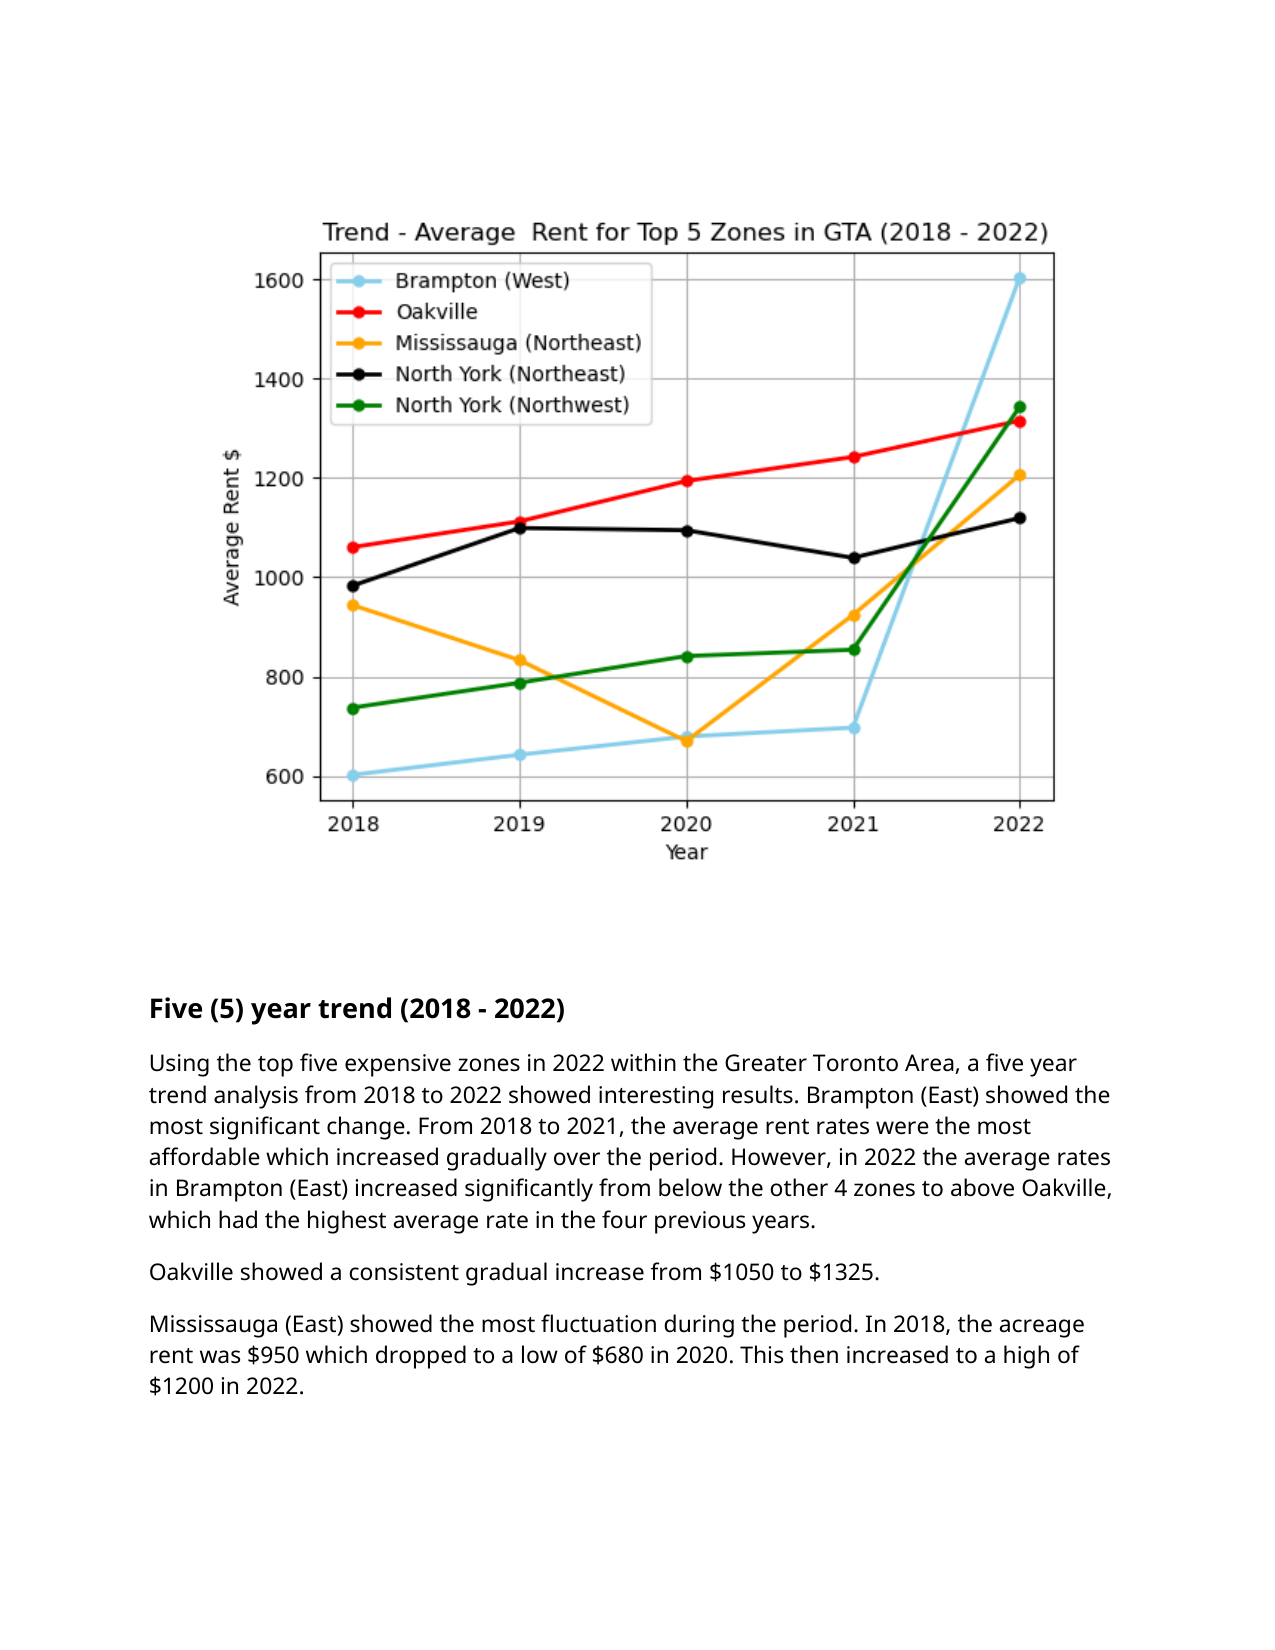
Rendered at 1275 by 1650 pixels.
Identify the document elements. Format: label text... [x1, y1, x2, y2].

subtitle Five (5) year trend (2018 - 2022) [148, 989, 939, 1026]
text Oakville showed a consistent gradual increase from $1050 to $1325. [148, 1256, 1125, 1287]
picture [150, 150, 1125, 938]
text Mississauga (East) showed the most fluctuation during the period. In 2018, the acreage rent was $950 which dropped to a low of $680 in 2020. This then increased to a high of $1200 in 2022. [148, 1308, 1125, 1401]
text Using the top five expensive zones in 2022 within the Greater Toronto Area, a five year trend analysis from 2018 to 2022 showed interesting results. Brampton (East) showed the most significant change. From 2018 to 2021, the average rent rates were the most affordable which increased gradually over the period. However, in 2022 the average rates in Brampton (East) increased significantly from below the other 4 zones to above Oakville, which had the highest average rate in the four previous years. [148, 1047, 1125, 1235]
